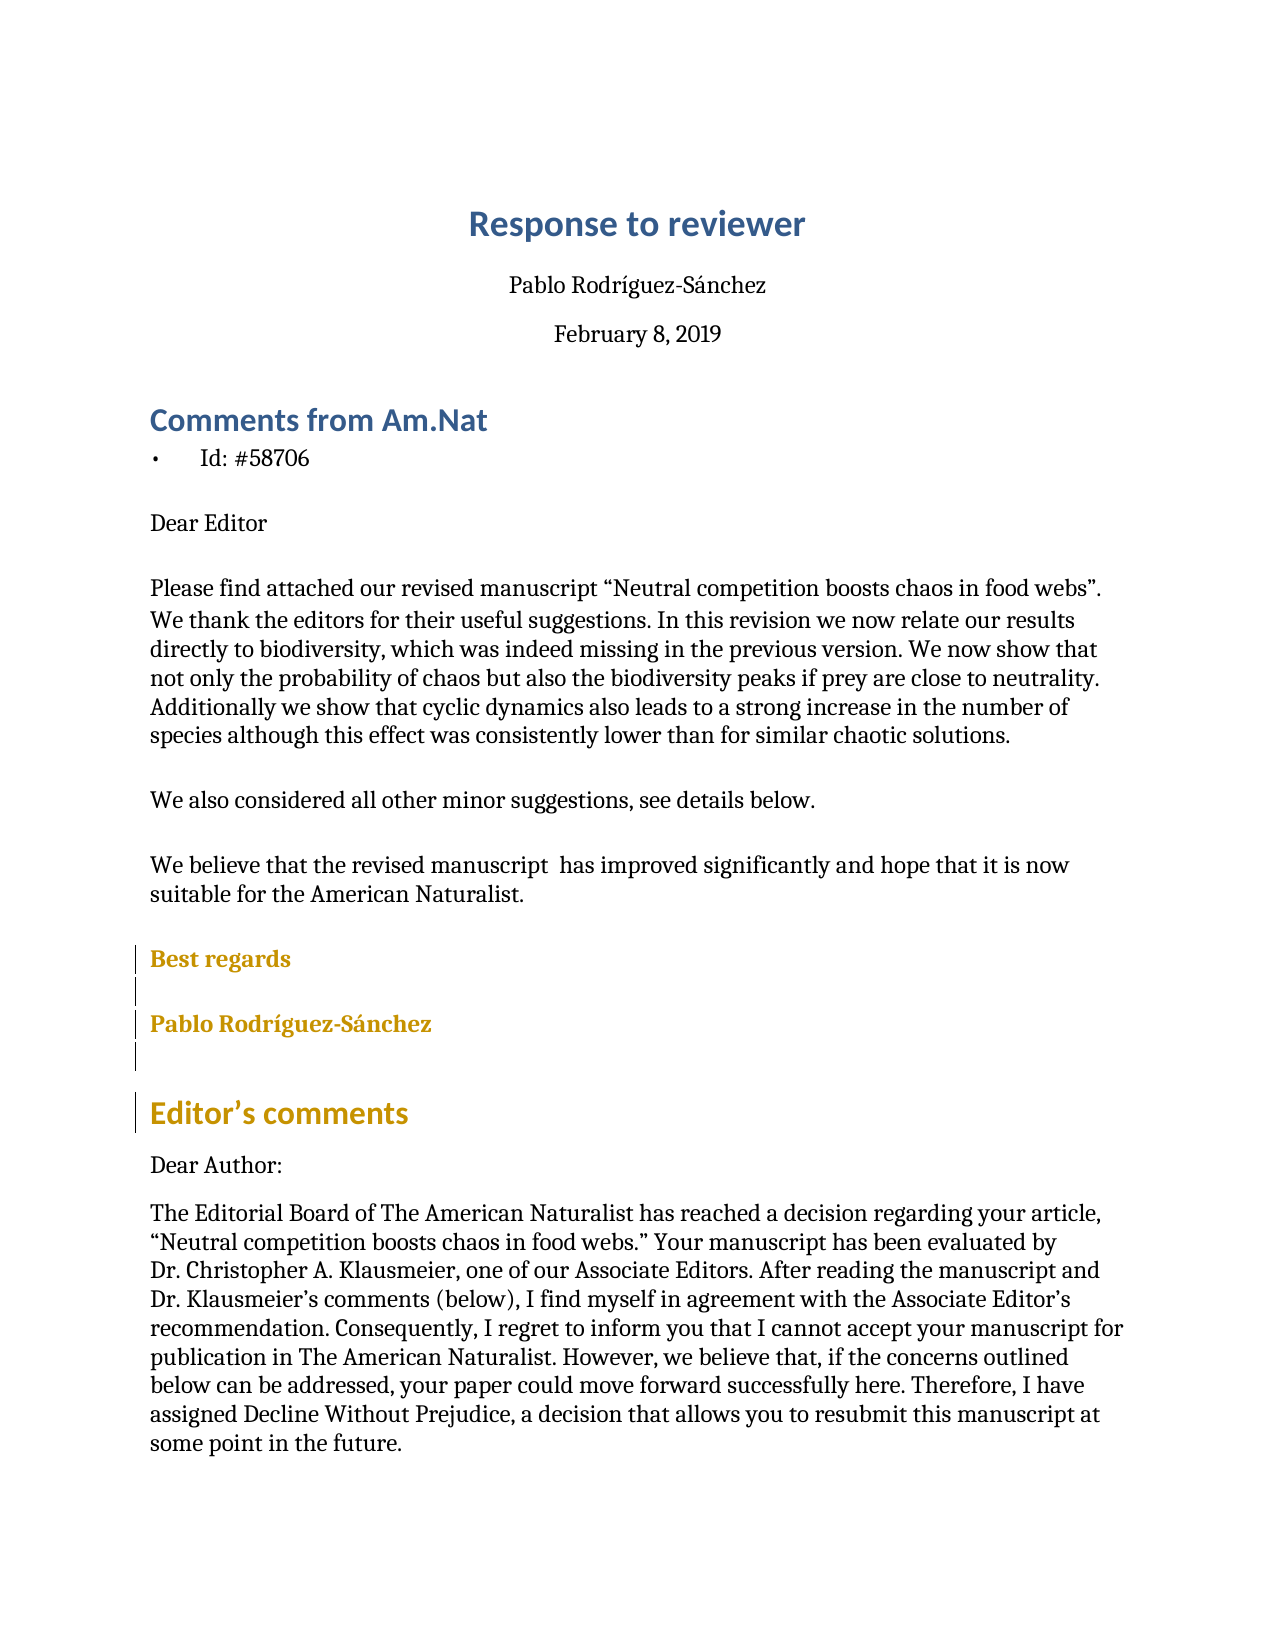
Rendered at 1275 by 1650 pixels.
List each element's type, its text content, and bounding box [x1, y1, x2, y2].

text Pablo Rodríguez-Sánchez [150, 271, 1125, 299]
subtitle Comments from Am.Nat [150, 399, 1125, 440]
text The Editorial Board of The American Naturalist has reached a decision regarding your article, “Neutral competition boosts chaos in food webs.” Your manuscript has been evaluated by Dr. Christopher A. Klausmeier, one of our Associate Editors. After reading the manuscript and Dr. Klausmeier’s comments (below), I find myself in agreement with the Associate Editor’s recommendation. Consequently, I regret to inform you that I cannot accept your manuscript for publication in The American Naturalist. However, we believe that, if the concerns outlined below can be addressed, your paper could move forward successfully here. Therefore, I have assigned Decline Without Prejudice, a decision that allows you to resubmit this manuscript at some point in the future. [150, 1199, 1125, 1458]
text Dear Editor [150, 509, 1125, 537]
text Dear Author: [150, 1151, 1125, 1180]
title Response to reviewer [150, 200, 1125, 246]
text Best regards [150, 945, 1125, 974]
text Pablo Rodríguez-Sánchez [150, 1010, 1125, 1039]
subtitle Editor’s comments [150, 1092, 1125, 1133]
text We thank the editors for their useful suggestions. In this revision we now relate our results directly to biodiversity, which was indeed missing in the previous version. We now show that not only the probability of chaos but also the biodiversity peaks if prey are close to neutrality. Additionally we show that cyclic dynamics also leads to a strong increase in the number of species although this effect was consistently lower than for similar chaotic solutions. [150, 606, 1125, 750]
text We also considered all other minor suggestions, see details below. [150, 786, 1125, 815]
text We believe that the revised manuscript has improved significantly and hope that it is now suitable for the American Naturalist. [150, 851, 1125, 909]
text Please find attached our revised manuscript “Neutral competition boosts chaos in food webs”. [150, 574, 1125, 602]
list Id: #58706 [150, 444, 1125, 472]
text February 8, 2019 [150, 320, 1125, 349]
